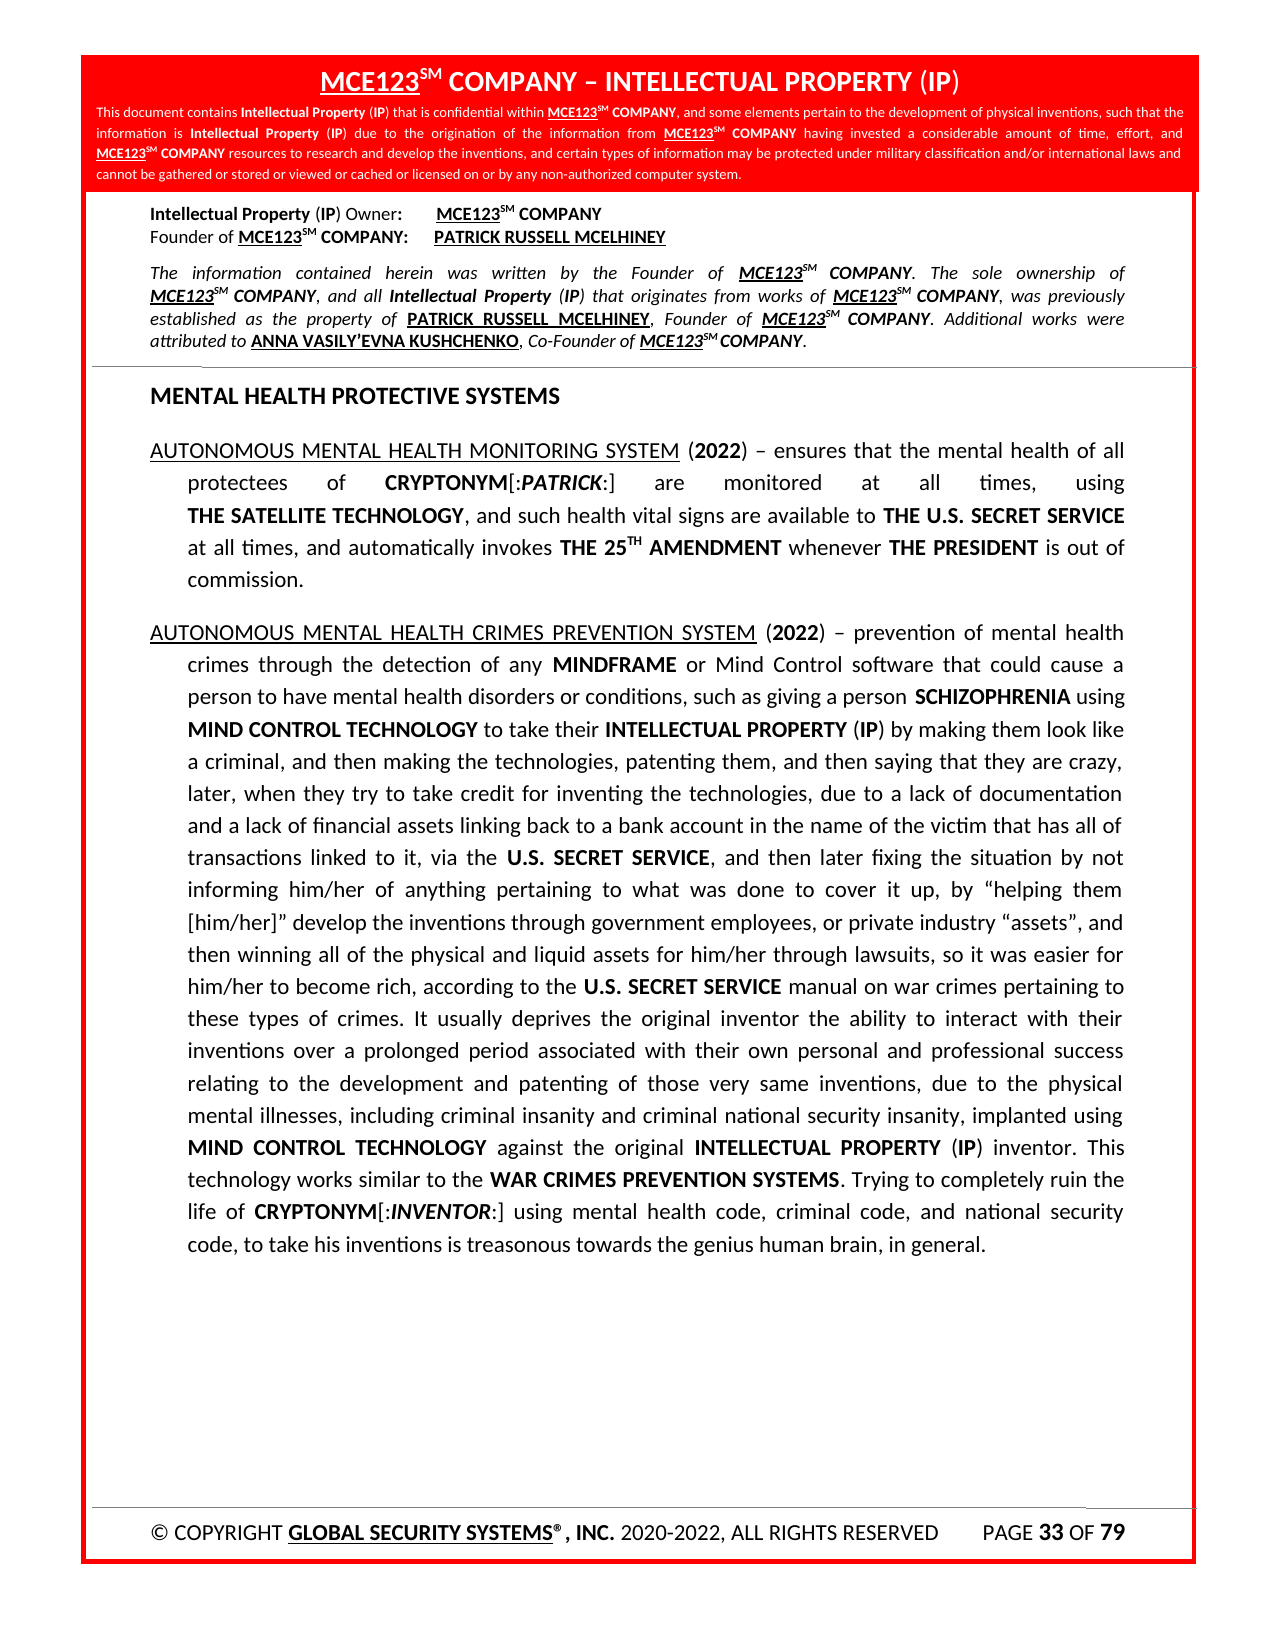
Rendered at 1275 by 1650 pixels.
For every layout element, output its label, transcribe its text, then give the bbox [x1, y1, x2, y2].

text MENTAL HEALTH PROTECTIVE SYSTEMS [150, 381, 1125, 411]
text AUTONOMOUS MENTAL HEALTH MONITORING SYSTEM (2022) – ensures that the mental health of all protectees of CRYPTONYM[:PATRICK:] are monitored at all times, using THE SATELLITE TECHNOLOGY, and such health vital signs are available to THE U.S. SECRET SERVICE at all times, and automatically invokes THE 25TH AMENDMENT whenever THE PRESIDENT is out of commission. [150, 436, 1125, 593]
text AUTONOMOUS MENTAL HEALTH CRIMES PREVENTION SYSTEM (2022) – prevention of mental health crimes through the detection of any MINDFRAME or Mind Control software that could cause a person to have mental health disorders or conditions, such as giving a person SCHIZOPHRENIA using MIND CONTROL TECHNOLOGY to take their INTELLECTUAL PROPERTY (IP) by making them look like a criminal, and then making the technologies, patenting them, and then saying that they are crazy, later, when they try to take credit for inventing the technologies, due to a lack of documentation and a lack of financial assets linking back to a bank account in the name of the victim that has all of transactions linked to it, via the U.S. SECRET SERVICE, and then later fixing the situation by not informing him/her of anything pertaining to what was done to cover it up, by “helping them [him/her]” develop the inventions through government employees, or private industry “assets”, and then winning all of the physical and liquid assets for him/her through lawsuits, so it was easier for him/her to become rich, according to the U.S. SECRET SERVICE manual on war crimes pertaining to these types of crimes. It usually deprives the original inventor the ability to interact with their inventions over a prolonged period associated with their own personal and professional success relating to the development and patenting of those very same inventions, due to the physical mental illnesses, including criminal insanity and criminal national security insanity, implanted using MIND CONTROL TECHNOLOGY against the original INTELLECTUAL PROPERTY (IP) inventor. This technology works similar to the WAR CRIMES PREVENTION SYSTEMS. Trying to completely ruin the life of CRYPTONYM[:INVENTOR:] using mental health code, criminal code, and national security code, to take his inventions is treasonous towards the genius human brain, in general. [150, 618, 1125, 1258]
